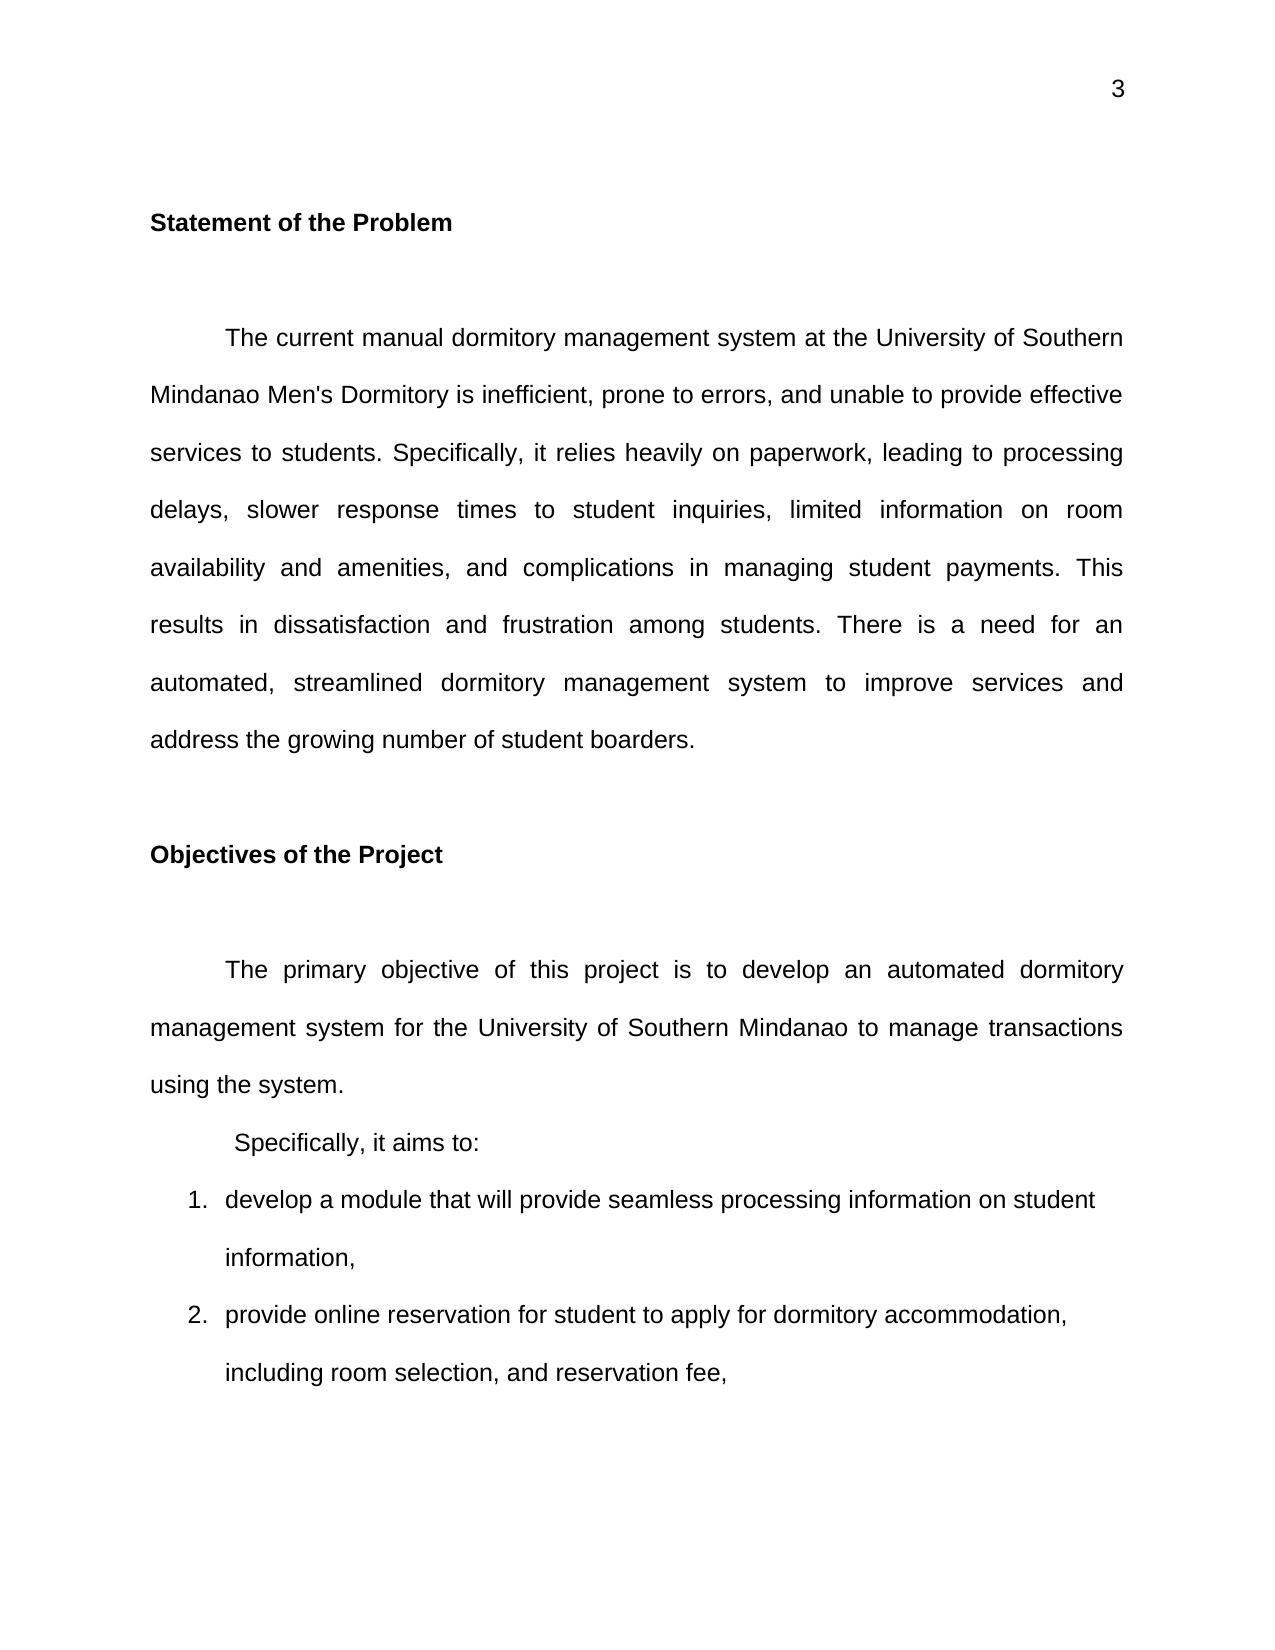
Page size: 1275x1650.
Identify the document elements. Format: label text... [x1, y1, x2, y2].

text Statement of the Problem [150, 207, 1125, 236]
text The primary objective of this project is to develop an automated dormitory management system for the University of Southern Mindanao to manage transactions using the system. [150, 955, 1125, 1099]
text Specifically, it aims to: [150, 1127, 1125, 1156]
list develop a module that will provide seamless processing information on student information, [187, 1185, 1125, 1271]
text Objectives of the Project [150, 840, 1125, 869]
text The current manual dormitory management system at the University of Southern Mindanao Men's Dormitory is inefficient, prone to errors, and unable to provide effective services to students. Specifically, it relies heavily on paperwork, leading to processing delays, slower response times to student inquiries, limited information on room availability and amenities, and complications in managing student payments. This results in dissatisfaction and frustration among students. There is a need for an automated, streamlined dormitory management system to improve services and address the growing number of student boarders. [150, 322, 1125, 754]
list provide online reservation for student to apply for dormitory accommodation, including room selection, and reservation fee, [187, 1300, 1125, 1386]
